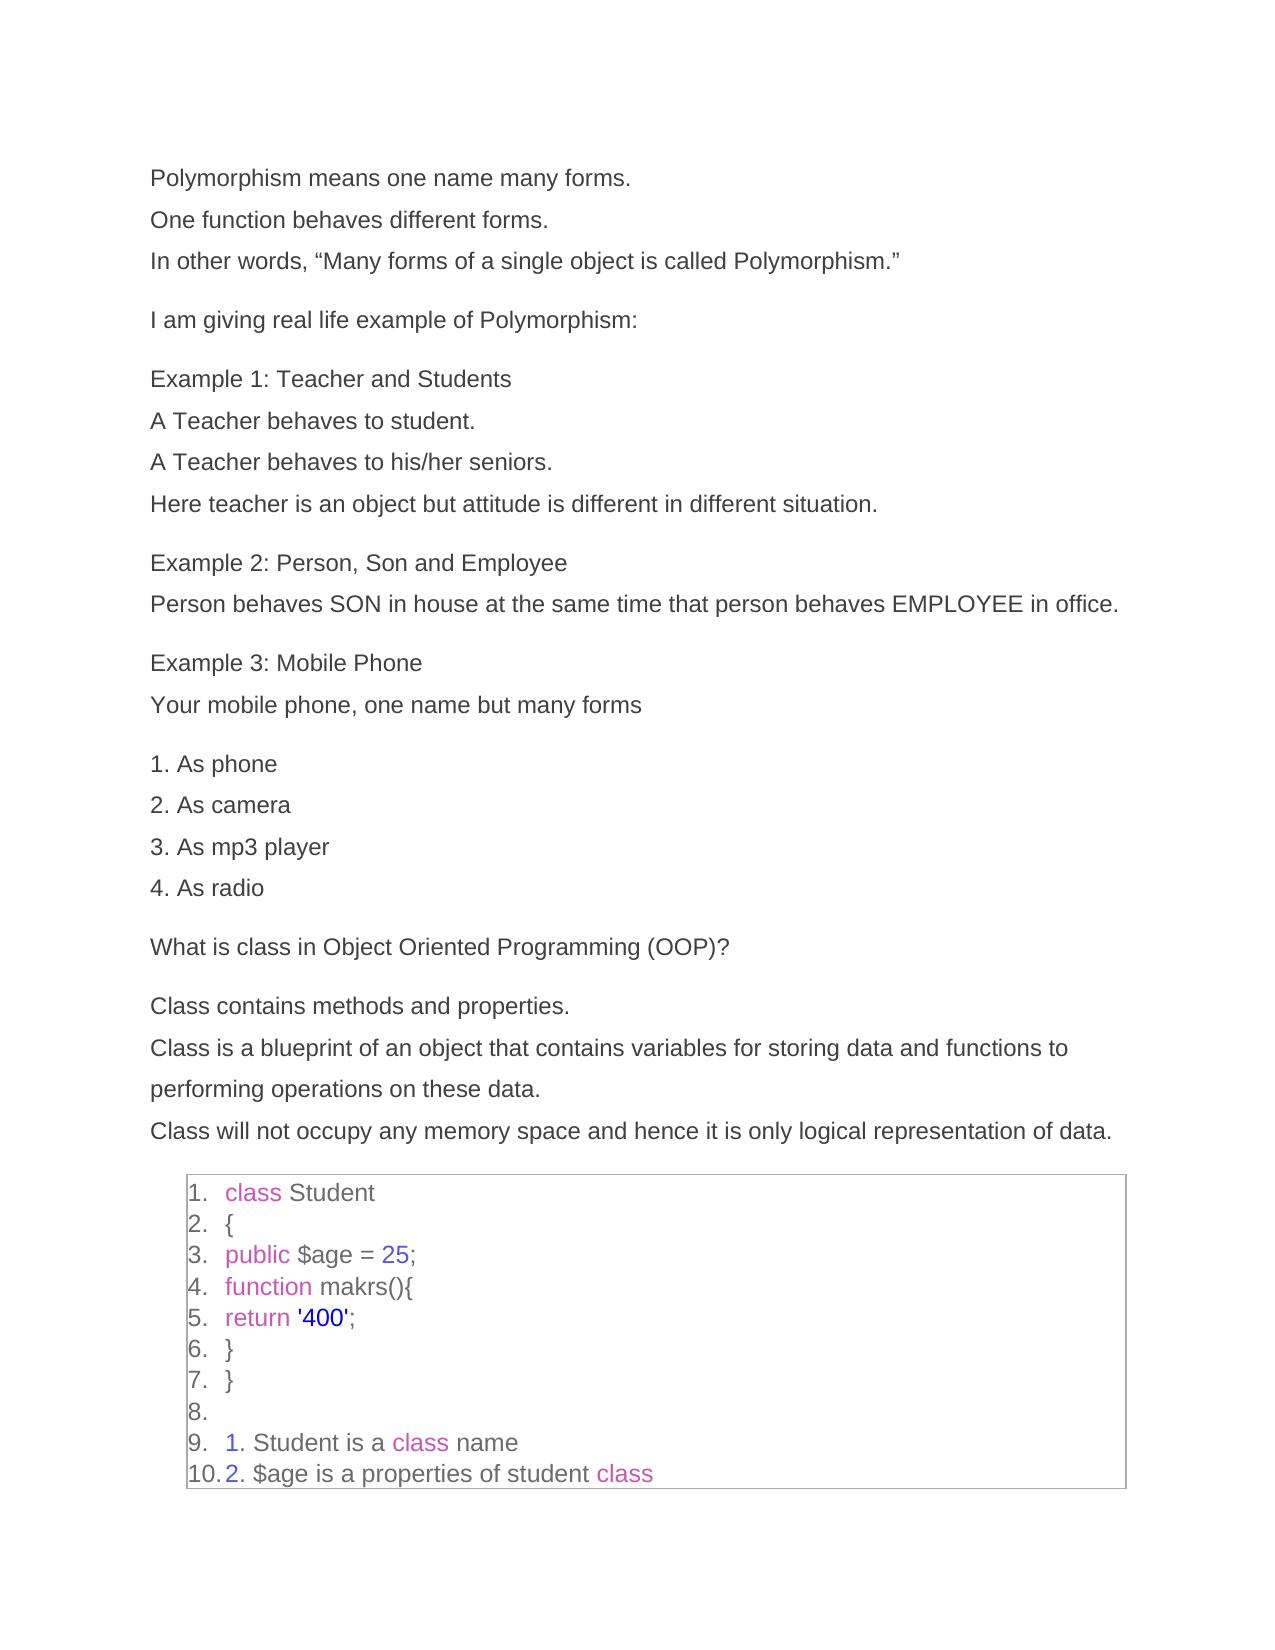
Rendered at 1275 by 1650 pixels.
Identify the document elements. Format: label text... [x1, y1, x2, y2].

list } [188, 1361, 1125, 1392]
list return '400'; [188, 1299, 1125, 1330]
list } [188, 1330, 1125, 1361]
list function makrs(){ [188, 1267, 1125, 1299]
list 1. Student is a class name [188, 1424, 1125, 1455]
text Example 2: Person, Son and Employee Person behaves SON in house at the same time that person behaves EMPLOYEE in office. [150, 535, 1125, 618]
list { [188, 1205, 1125, 1236]
list 2. $age is a properties of student class [188, 1455, 1125, 1488]
text Example 3: Mobile Phone Your mobile phone, one name but many forms [150, 635, 1125, 718]
text Example 1: Teacher and Students A Teacher behaves to student. A Teacher behaves to his/her seniors. Here teacher is an object but attitude is different in different situation. [150, 351, 1125, 517]
list class Student [188, 1175, 1125, 1205]
list public $age = 25; [188, 1236, 1125, 1267]
text What is class in Object Oriented Programming (OOP)? [150, 919, 1125, 961]
text Class contains methods and properties. Class is a blueprint of an object that contains variables for storing data and functions to performing operations on these data. Class will not occupy any memory space and hence it is only logical representation of data. [150, 978, 1125, 1144]
text Polymorphism means one name many forms. One function behaves different forms. In other words, “Many forms of a single object is called Polymorphism.” [150, 150, 1125, 275]
text I am giving real life example of Polymorphism: [150, 292, 1125, 334]
text 1. As phone 2. As camera 3. As mp3 player 4. As radio [150, 736, 1125, 902]
